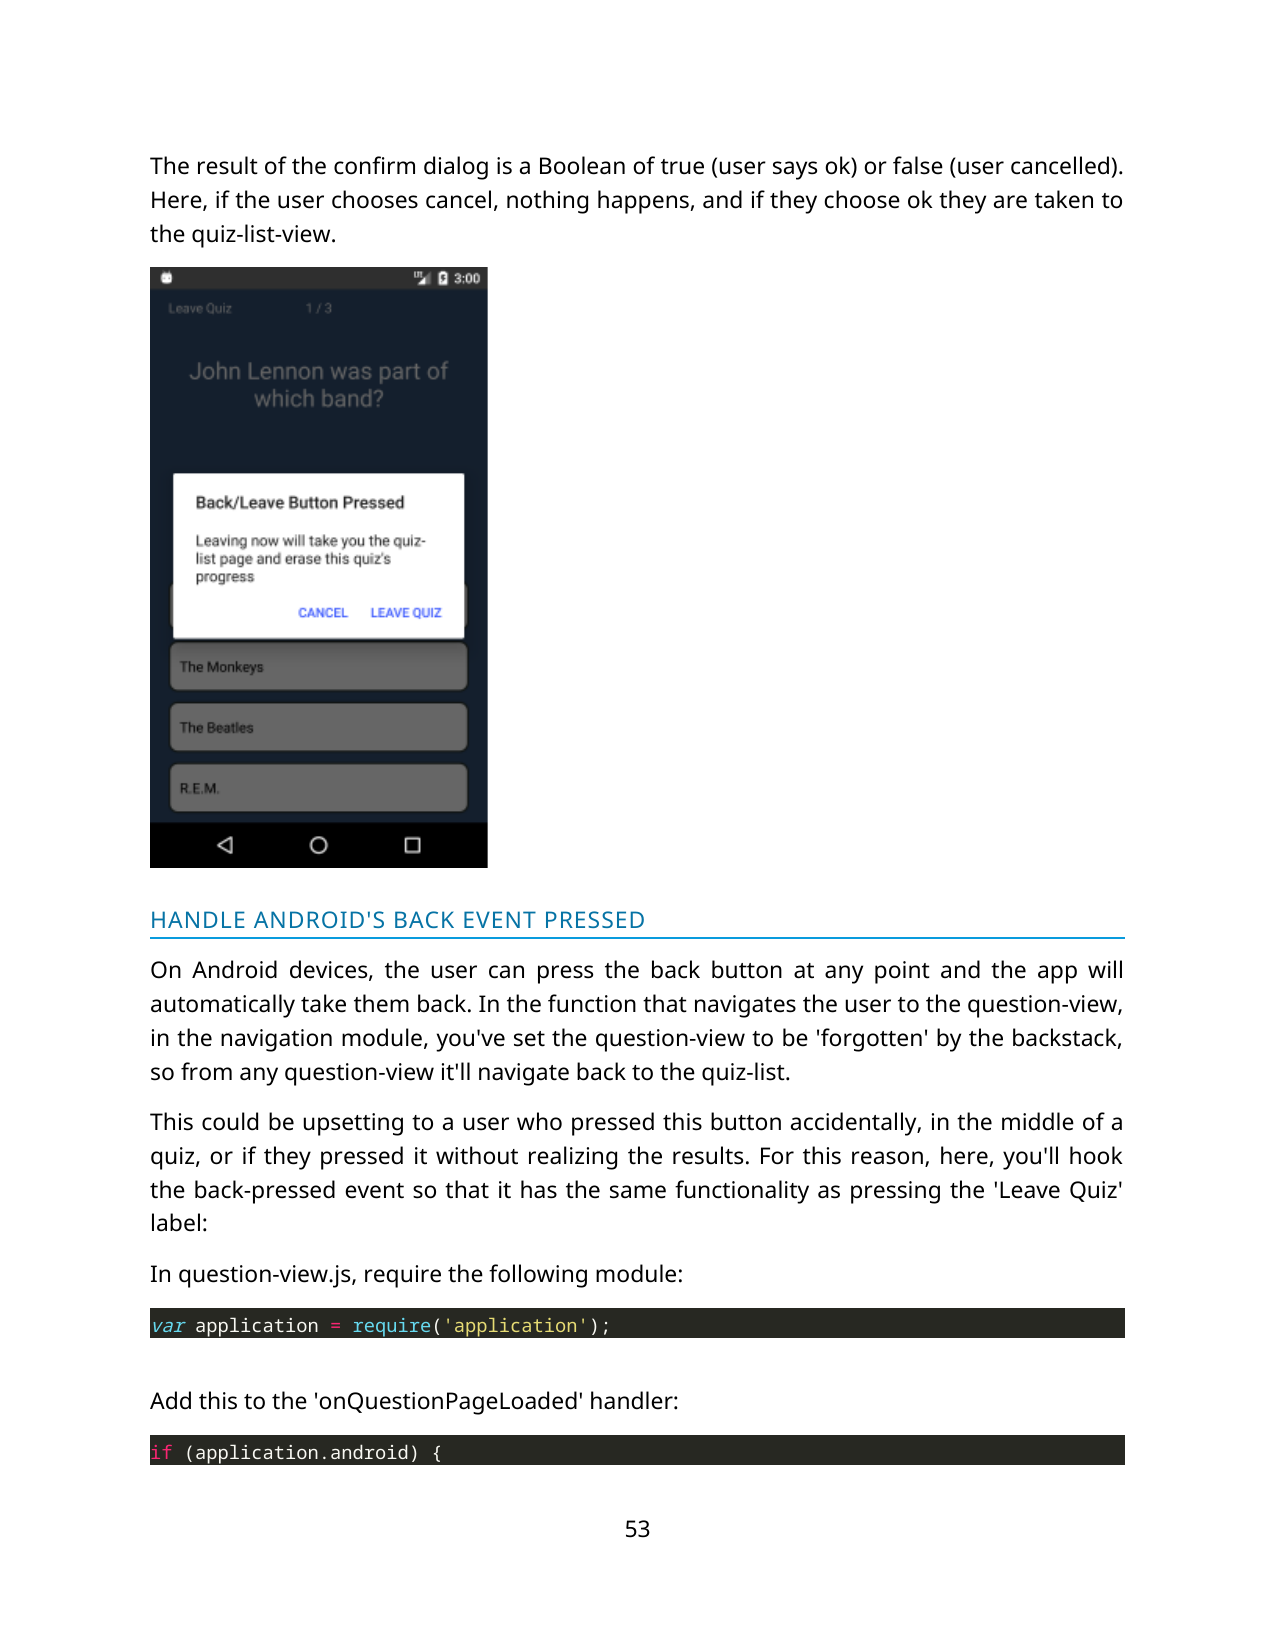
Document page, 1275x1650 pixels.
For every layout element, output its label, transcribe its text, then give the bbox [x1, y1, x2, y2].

subtitle Handle Android's back event pressed [150, 904, 1125, 937]
text On Android devices, the user can press the back button at any point and the app will automatically take them back. In the function that navigates the user to the question-view, in the navigation module, you've set the question-view to be 'forgotten' by the backstack, so from any question-view it'll navigate back to the quiz-list. [150, 954, 1125, 1087]
text var application = require('application'); [150, 1308, 1125, 1338]
text This could be upsetting to a user who pressed this button accidentally, in the middle of a quiz, or if they pressed it without realizing the results. For this reason, here, you'll hook the back-pressed event so that it has the same functionality as pressing the 'Leave Quiz' label: [150, 1106, 1125, 1238]
text In question-view.js, require the following module: [150, 1258, 1125, 1289]
picture [150, 267, 488, 868]
text The result of the confirm dialog is a Boolean of true (user says ok) or false (user cancelled). Here, if the user chooses cancel, nothing happens, and if they choose ok they are taken to the quiz-list-view. [150, 150, 1125, 249]
text Add this to the 'onQuestionPageLoaded' handler: [150, 1385, 1125, 1416]
text if (application.android) { [150, 1435, 1125, 1465]
